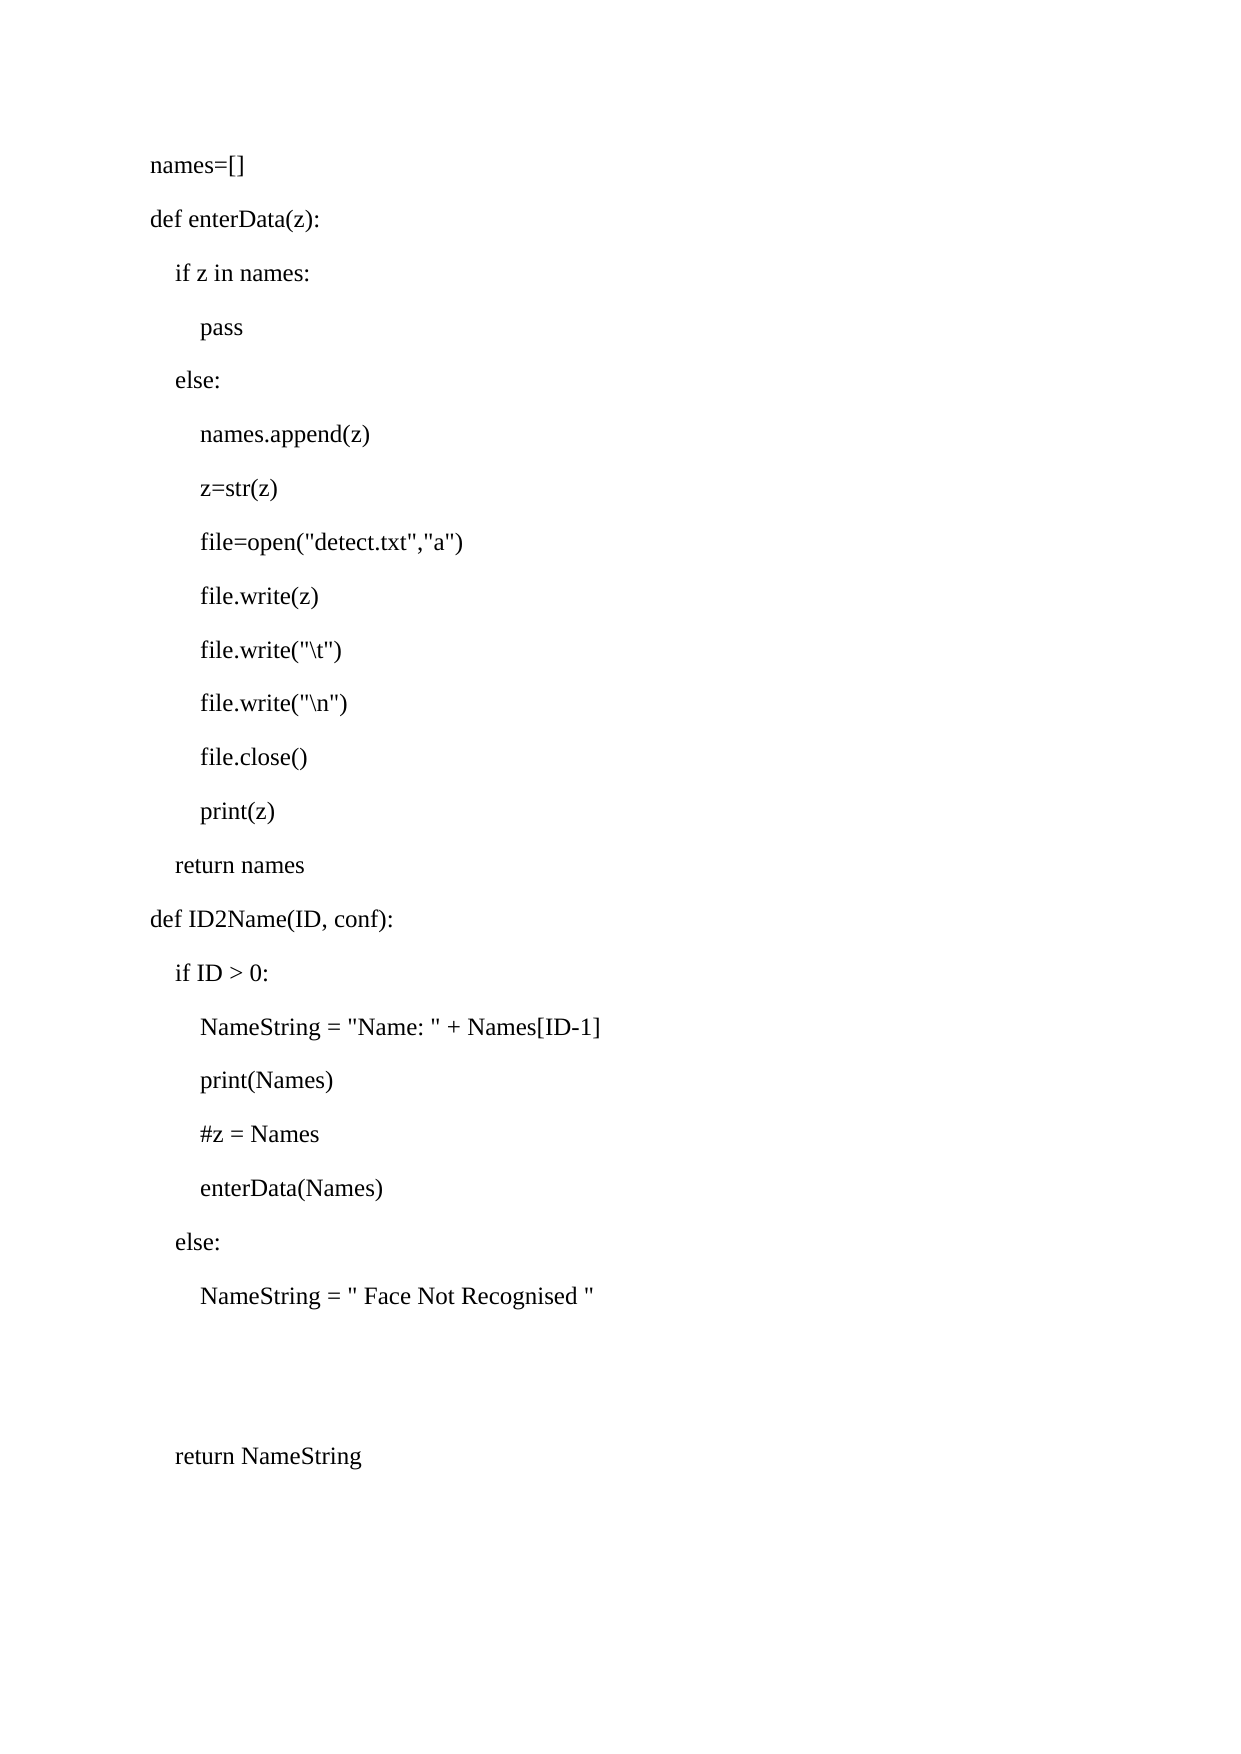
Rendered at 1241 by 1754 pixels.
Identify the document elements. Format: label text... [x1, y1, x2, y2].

text file.close() [150, 742, 1090, 771]
text NameString = " Face Not Recognised " [150, 1281, 1090, 1310]
text else: [150, 1227, 1090, 1256]
text else: [150, 365, 1090, 394]
text file.write("\t") [150, 635, 1090, 663]
text return names [150, 850, 1090, 879]
text file.write("\n") [150, 688, 1090, 717]
text if z in names: [150, 258, 1090, 286]
text print(z) [150, 796, 1090, 825]
text names=[] [150, 150, 1090, 179]
text file=open("detect.txt","a") [150, 527, 1090, 556]
text names.append(z) [150, 419, 1090, 448]
text z=str(z) [150, 473, 1090, 502]
text return NameString [150, 1441, 1090, 1469]
text enterData(Names) [150, 1173, 1090, 1202]
text def enterData(z): [150, 204, 1090, 233]
text file.write(z) [150, 581, 1090, 609]
text pass [150, 312, 1090, 340]
text #z = Names [150, 1119, 1090, 1148]
text def ID2Name(ID, conf): [150, 904, 1090, 933]
text NameString = "Name: " + Names[ID-1] [150, 1012, 1090, 1040]
text if ID > 0: [150, 958, 1090, 987]
text print(Names) [150, 1066, 1090, 1094]
